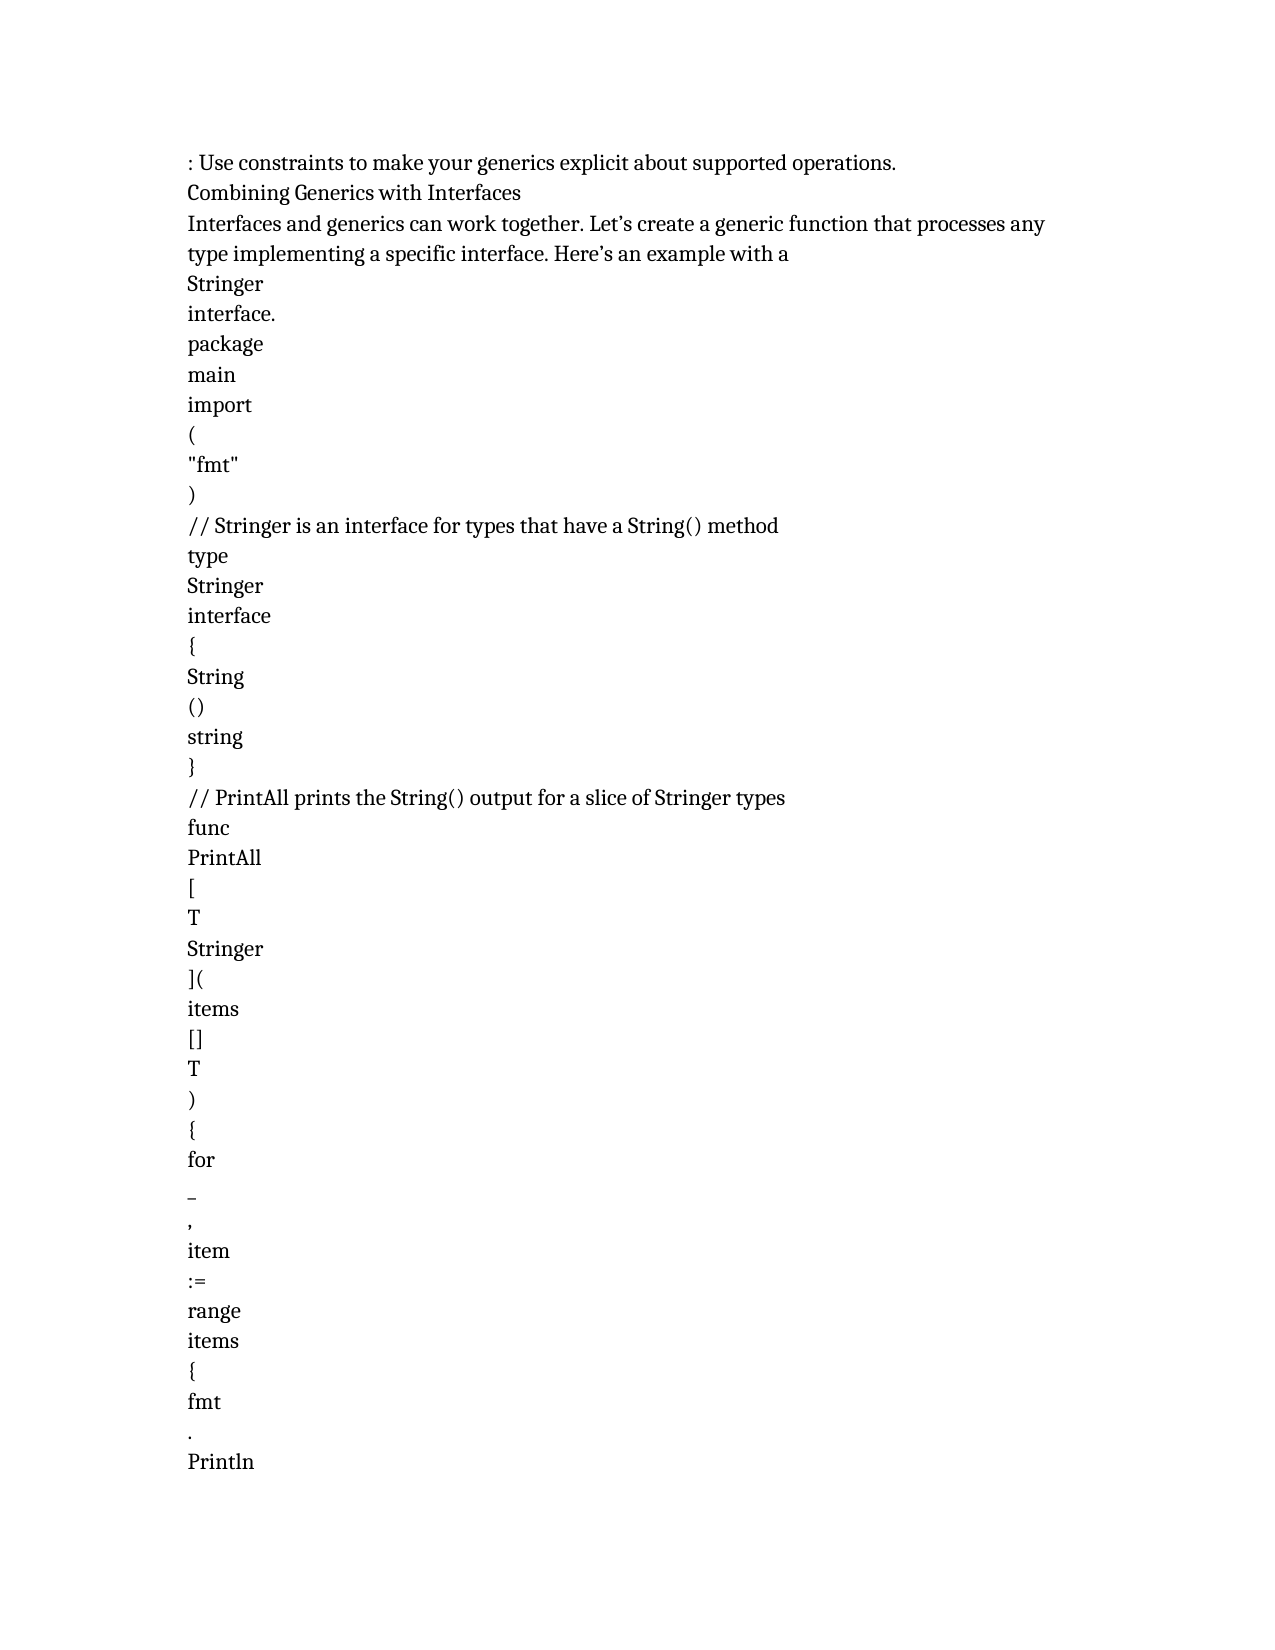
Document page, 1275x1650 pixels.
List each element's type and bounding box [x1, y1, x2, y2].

text [187, 150, 1087, 1475]
